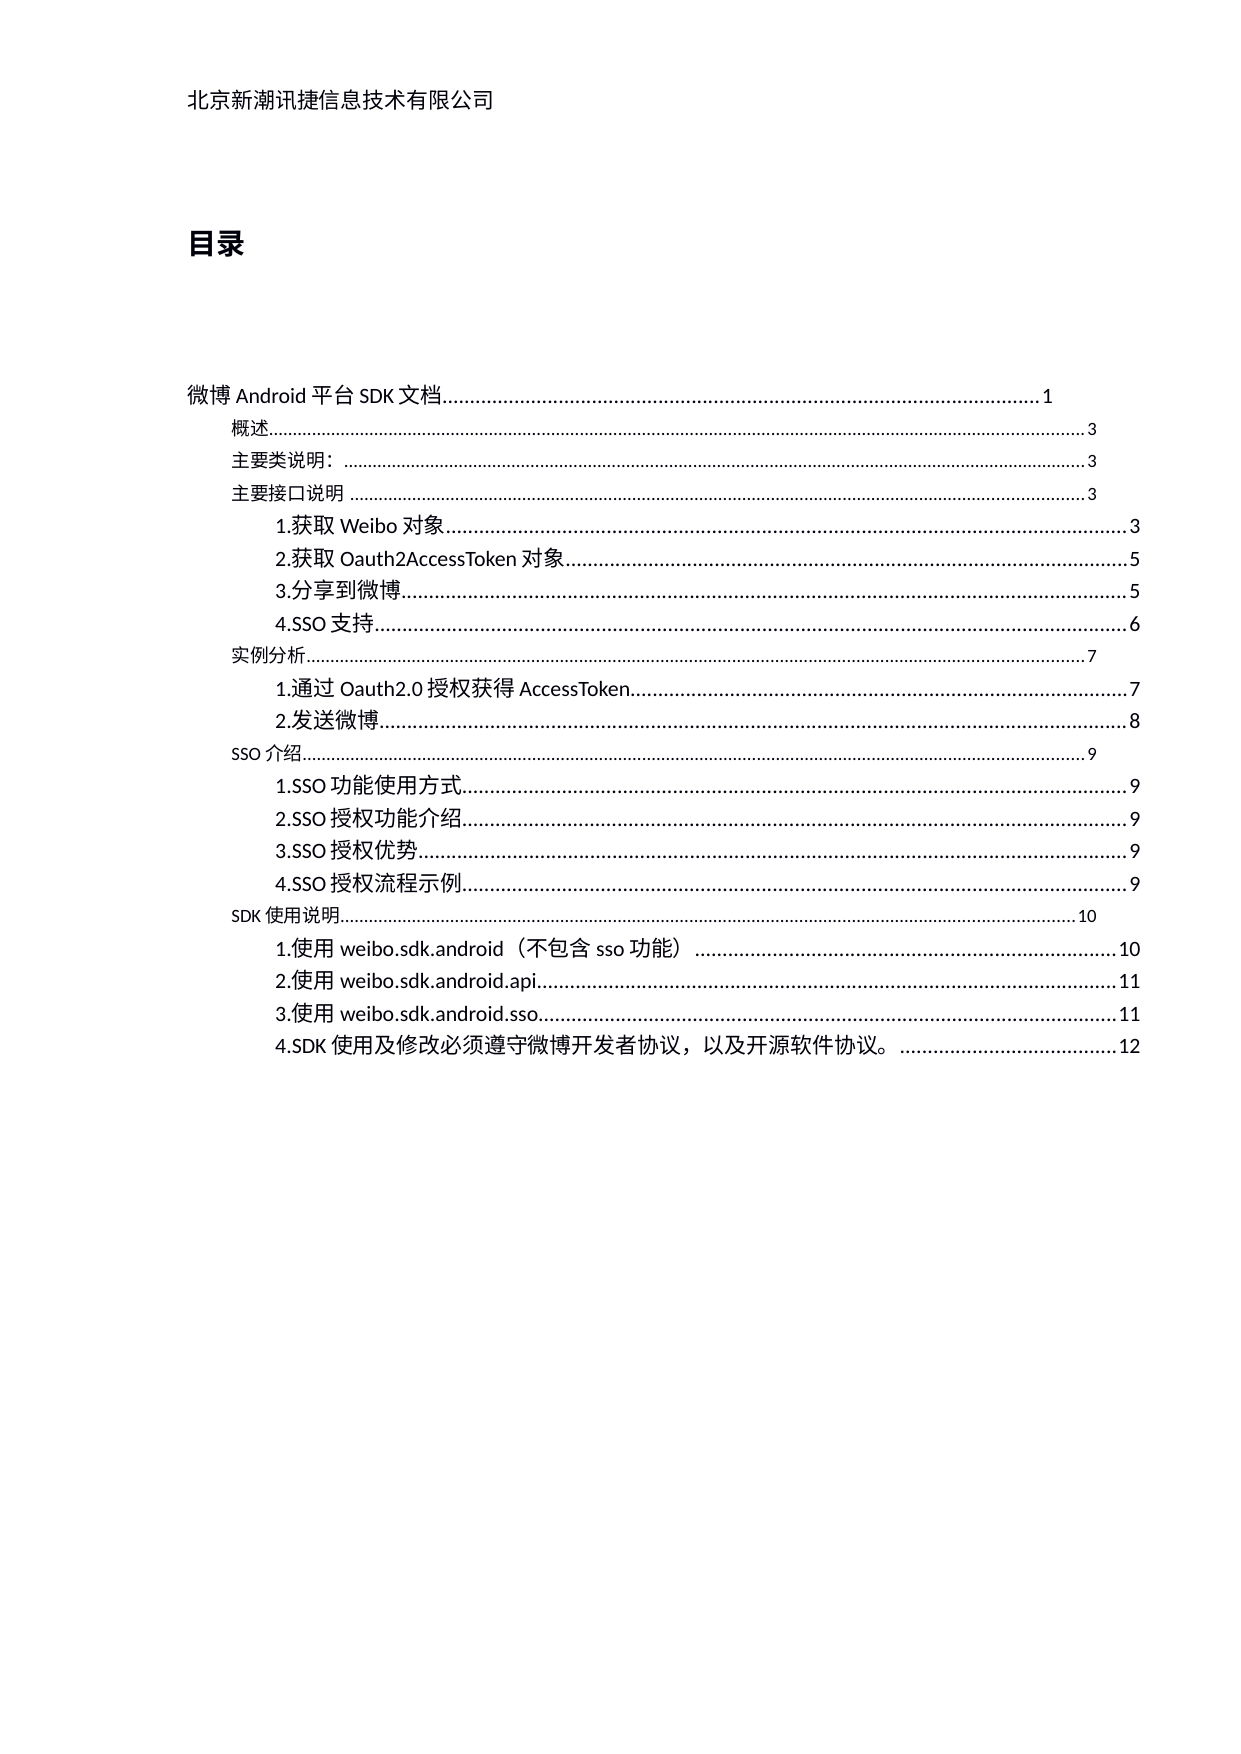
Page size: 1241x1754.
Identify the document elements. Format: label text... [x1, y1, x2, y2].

text 3.使用weibo.sdk.android.sso 11 [275, 997, 1053, 1029]
text 1.获取Weibo对象 3 [275, 509, 1053, 542]
text 实例分析 7 [231, 639, 1053, 672]
text SDK使用说明 10 [231, 899, 1053, 932]
text 3.SSO授权优势 9 [275, 834, 1053, 867]
text SSO介绍 9 [231, 737, 1053, 769]
text 微博Android平台SDK文档 1 [187, 379, 1053, 412]
text 3.分享到微博 5 [275, 574, 1053, 607]
text 4.SSO授权流程示例 9 [275, 867, 1053, 899]
text 主要接口说明 3 [231, 477, 1053, 509]
text 4.SSO支持 6 [275, 607, 1053, 639]
text 1.使用weibo.sdk.android（不包含sso功能） 10 [275, 932, 1053, 964]
text 2.使用weibo.sdk.android.api 11 [275, 964, 1053, 997]
text 2.获取Oauth2AccessToken对象 5 [275, 542, 1053, 574]
text 目录 [187, 212, 1053, 277]
text 2.发送微博 8 [275, 704, 1053, 737]
text 1.SSO功能使用方式 9 [275, 769, 1053, 802]
text 2.SSO授权功能介绍 9 [275, 802, 1053, 834]
text 1.通过Oauth2.0授权获得AccessToken 7 [275, 672, 1053, 704]
text 4.SDK使用及修改必须遵守微博开发者协议，以及开源软件协议。 12 [275, 1029, 1053, 1062]
text 主要类说明： 3 [231, 444, 1053, 477]
text 概述 3 [231, 412, 1053, 444]
